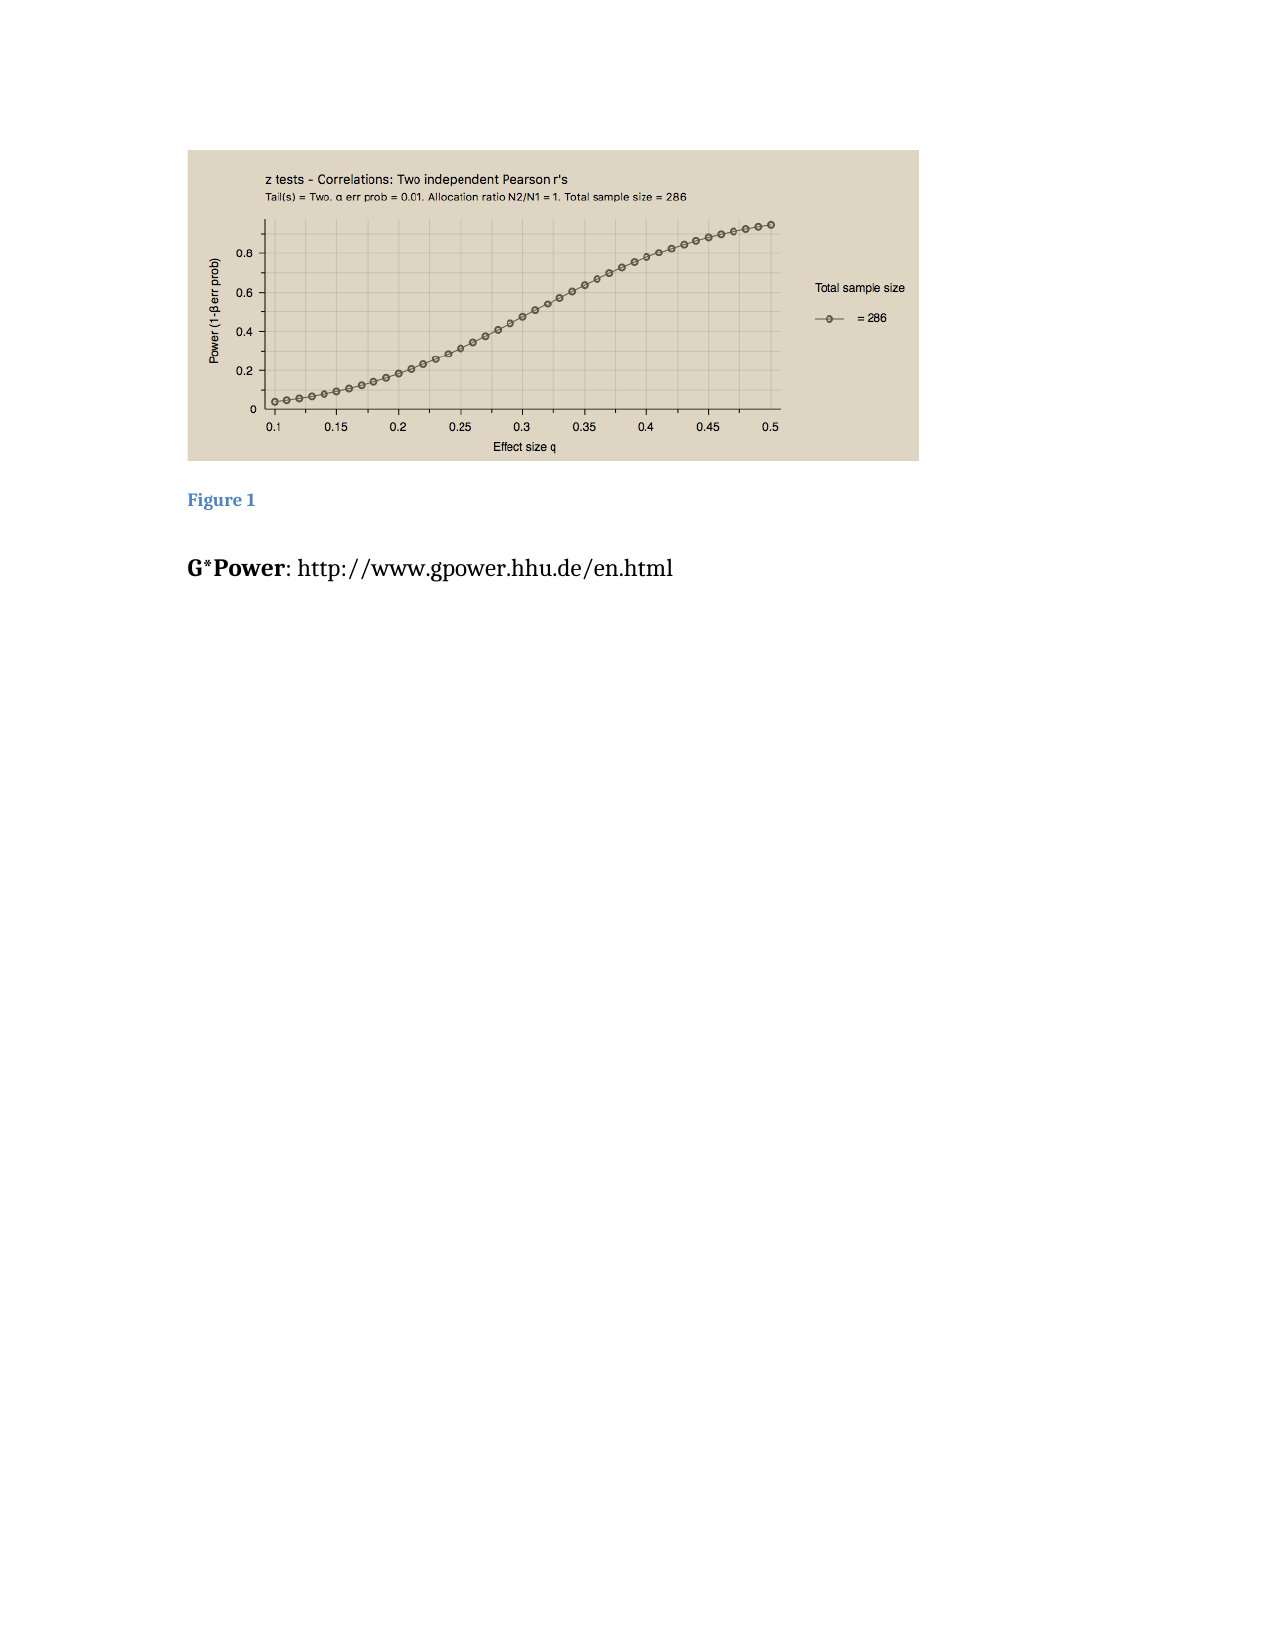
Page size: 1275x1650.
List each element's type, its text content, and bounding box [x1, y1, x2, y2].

picture [187, 150, 919, 461]
text G*Power: http://www.gpower.hhu.de/en.html [187, 553, 1087, 582]
